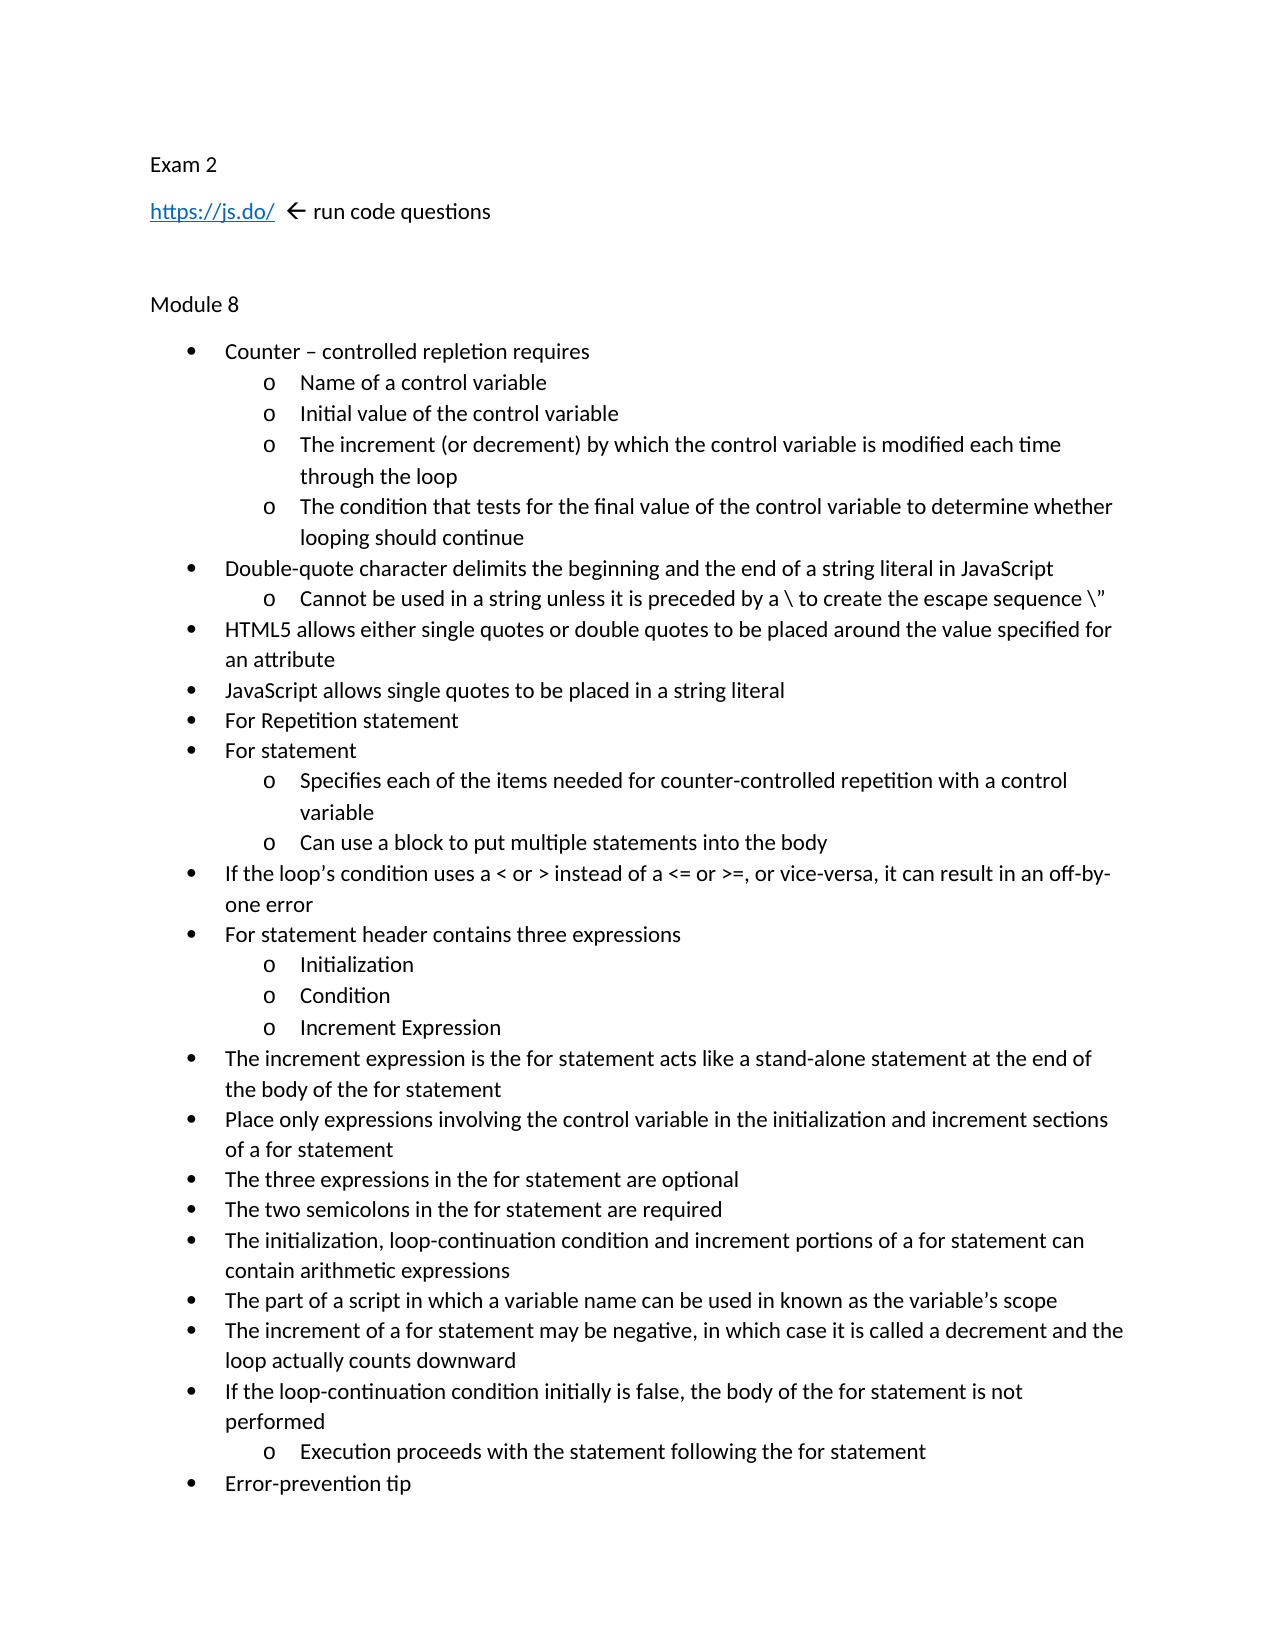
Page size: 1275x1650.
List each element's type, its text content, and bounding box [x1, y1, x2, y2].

list The initialization, loop-continuation condition and increment portions of a for statement can contain arithmetic expressions [187, 1226, 1125, 1284]
list The condition that tests for the final value of the control variable to determine whether looping should continue [262, 492, 1125, 552]
list HTML5 allows either single quotes or double quotes to be placed around the value specified for an attribute [187, 615, 1125, 674]
list For statement header contains three expressions [187, 920, 1125, 948]
list Error-prevention tip [187, 1469, 1125, 1497]
list Condition [262, 982, 1125, 1011]
list The part of a script in which a variable name can be used in known as the variable’s scope [187, 1286, 1125, 1314]
list Place only expressions involving the control variable in the initialization and increment sections of a for statement [187, 1105, 1125, 1163]
list If the loop-continuation condition initially is false, the body of the for statement is not performed [187, 1377, 1125, 1435]
list Cannot be used in a string unless it is preceded by a \ to create the escape sequence \” [262, 584, 1125, 613]
list For Repetition statement [187, 706, 1125, 734]
list Double-quote character delimits the beginning and the end of a string literal in JavaScript [187, 554, 1125, 582]
text https://js.do/ run code questions [150, 197, 1125, 225]
list The increment (or decrement) by which the control variable is modified each time through the loop [262, 431, 1125, 490]
list Specifies each of the items needed for counter-controlled repetition with a control variable [262, 766, 1125, 826]
list Initial value of the control variable [262, 399, 1125, 428]
list The three expressions in the for statement are optional [187, 1165, 1125, 1193]
list If the loop’s condition uses a < or > instead of a <= or >=, or vice-versa, it can result in an off-by-one error [187, 859, 1125, 918]
list Can use a block to put multiple statements into the body [262, 828, 1125, 857]
list Counter – controlled repletion requires [187, 337, 1125, 366]
list JavaScript allows single quotes to be placed in a string literal [187, 676, 1125, 704]
text Module 8 [150, 291, 1125, 319]
list Initialization [262, 950, 1125, 979]
list For statement [187, 736, 1125, 764]
list The increment of a for statement may be negative, in which case it is called a decrement and the loop actually counts downward [187, 1316, 1125, 1374]
list Name of a control variable [262, 368, 1125, 397]
list Increment Expression [262, 1013, 1125, 1042]
list The two semicolons in the for statement are required [187, 1196, 1125, 1223]
list Execution proceeds with the statement following the for statement [262, 1437, 1125, 1466]
list The increment expression is the for statement acts like a stand-alone statement at the end of the body of the for statement [187, 1044, 1125, 1103]
text Exam 2 [150, 150, 1125, 178]
